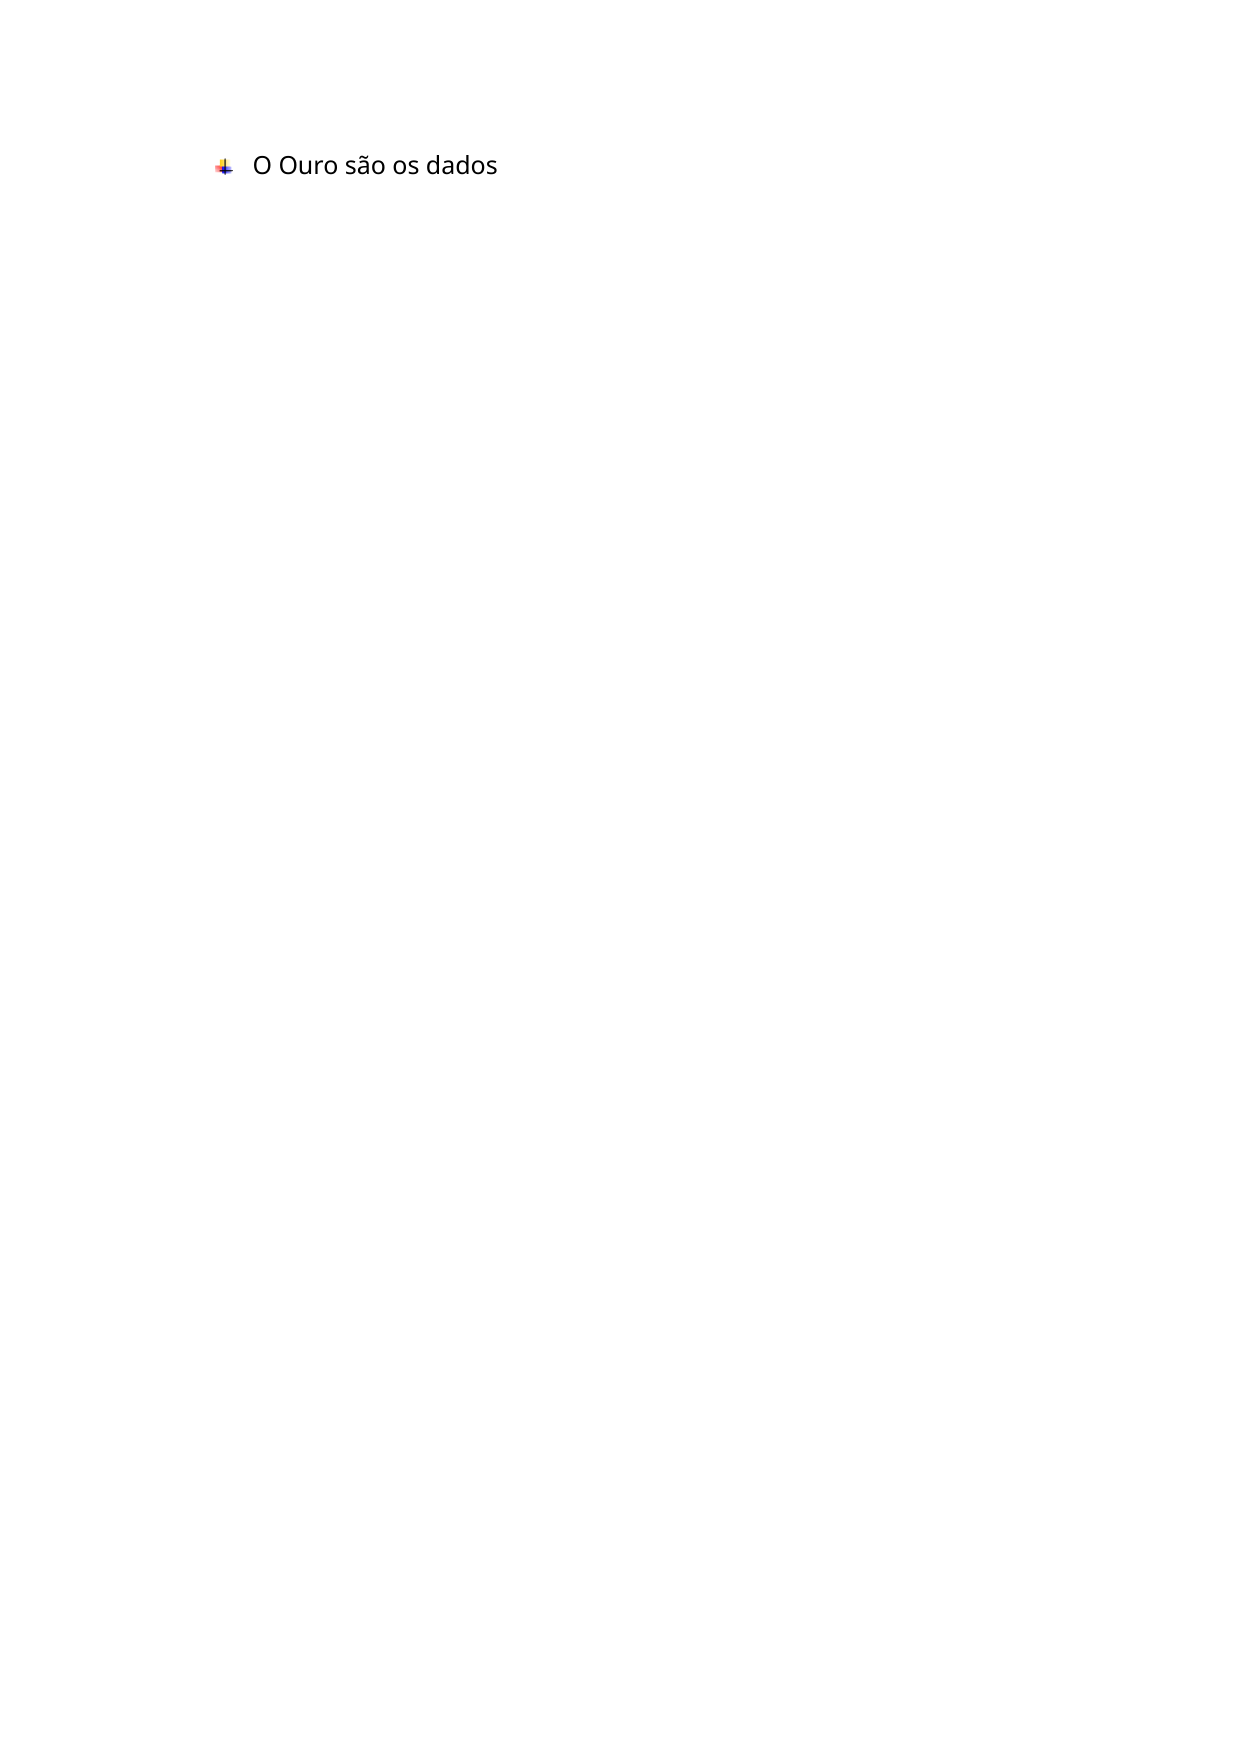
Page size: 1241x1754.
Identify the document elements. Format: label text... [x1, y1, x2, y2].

picture [215, 157, 233, 175]
list O Ouro são os dados [215, 148, 1063, 182]
